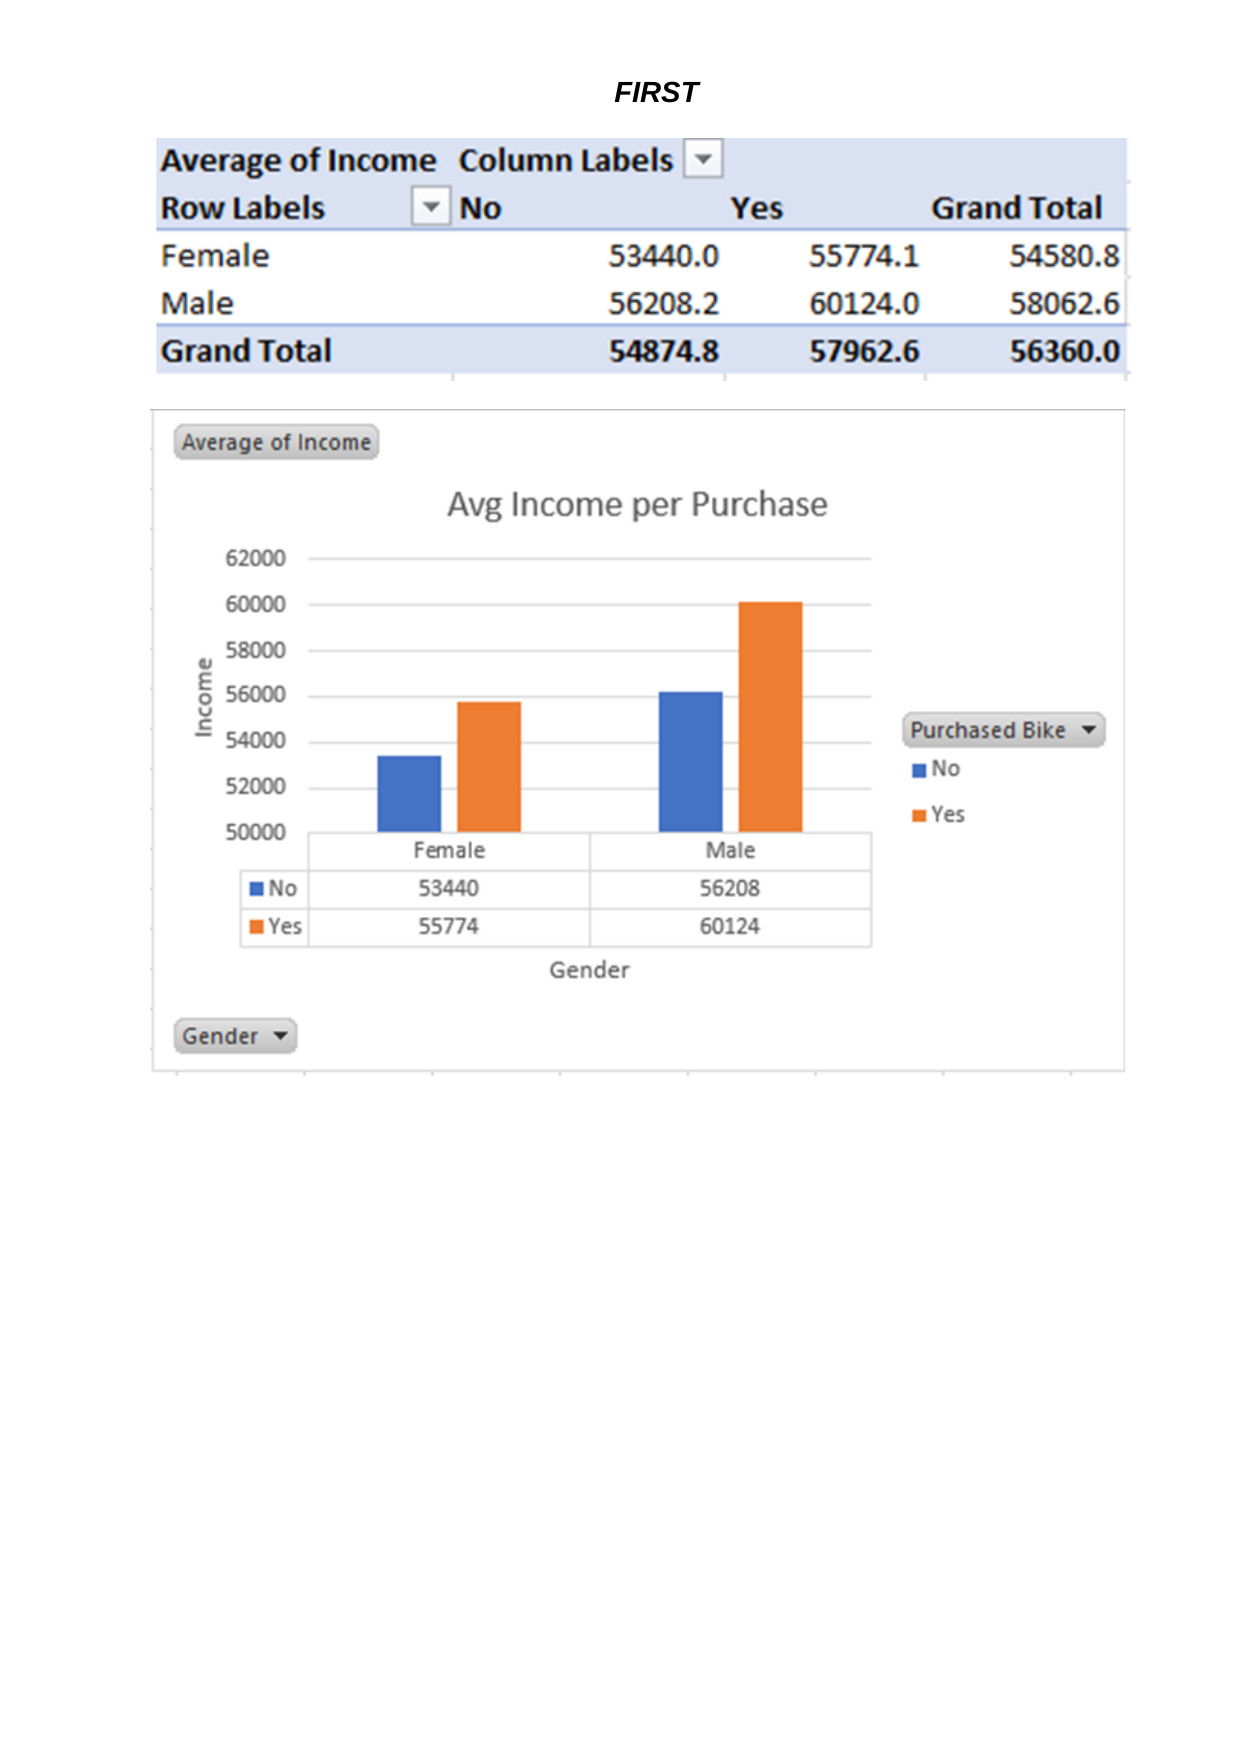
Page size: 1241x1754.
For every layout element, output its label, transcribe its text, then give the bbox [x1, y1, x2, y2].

picture [150, 409, 1125, 1076]
picture [156, 138, 1132, 381]
text FIRST [150, 75, 1165, 108]
